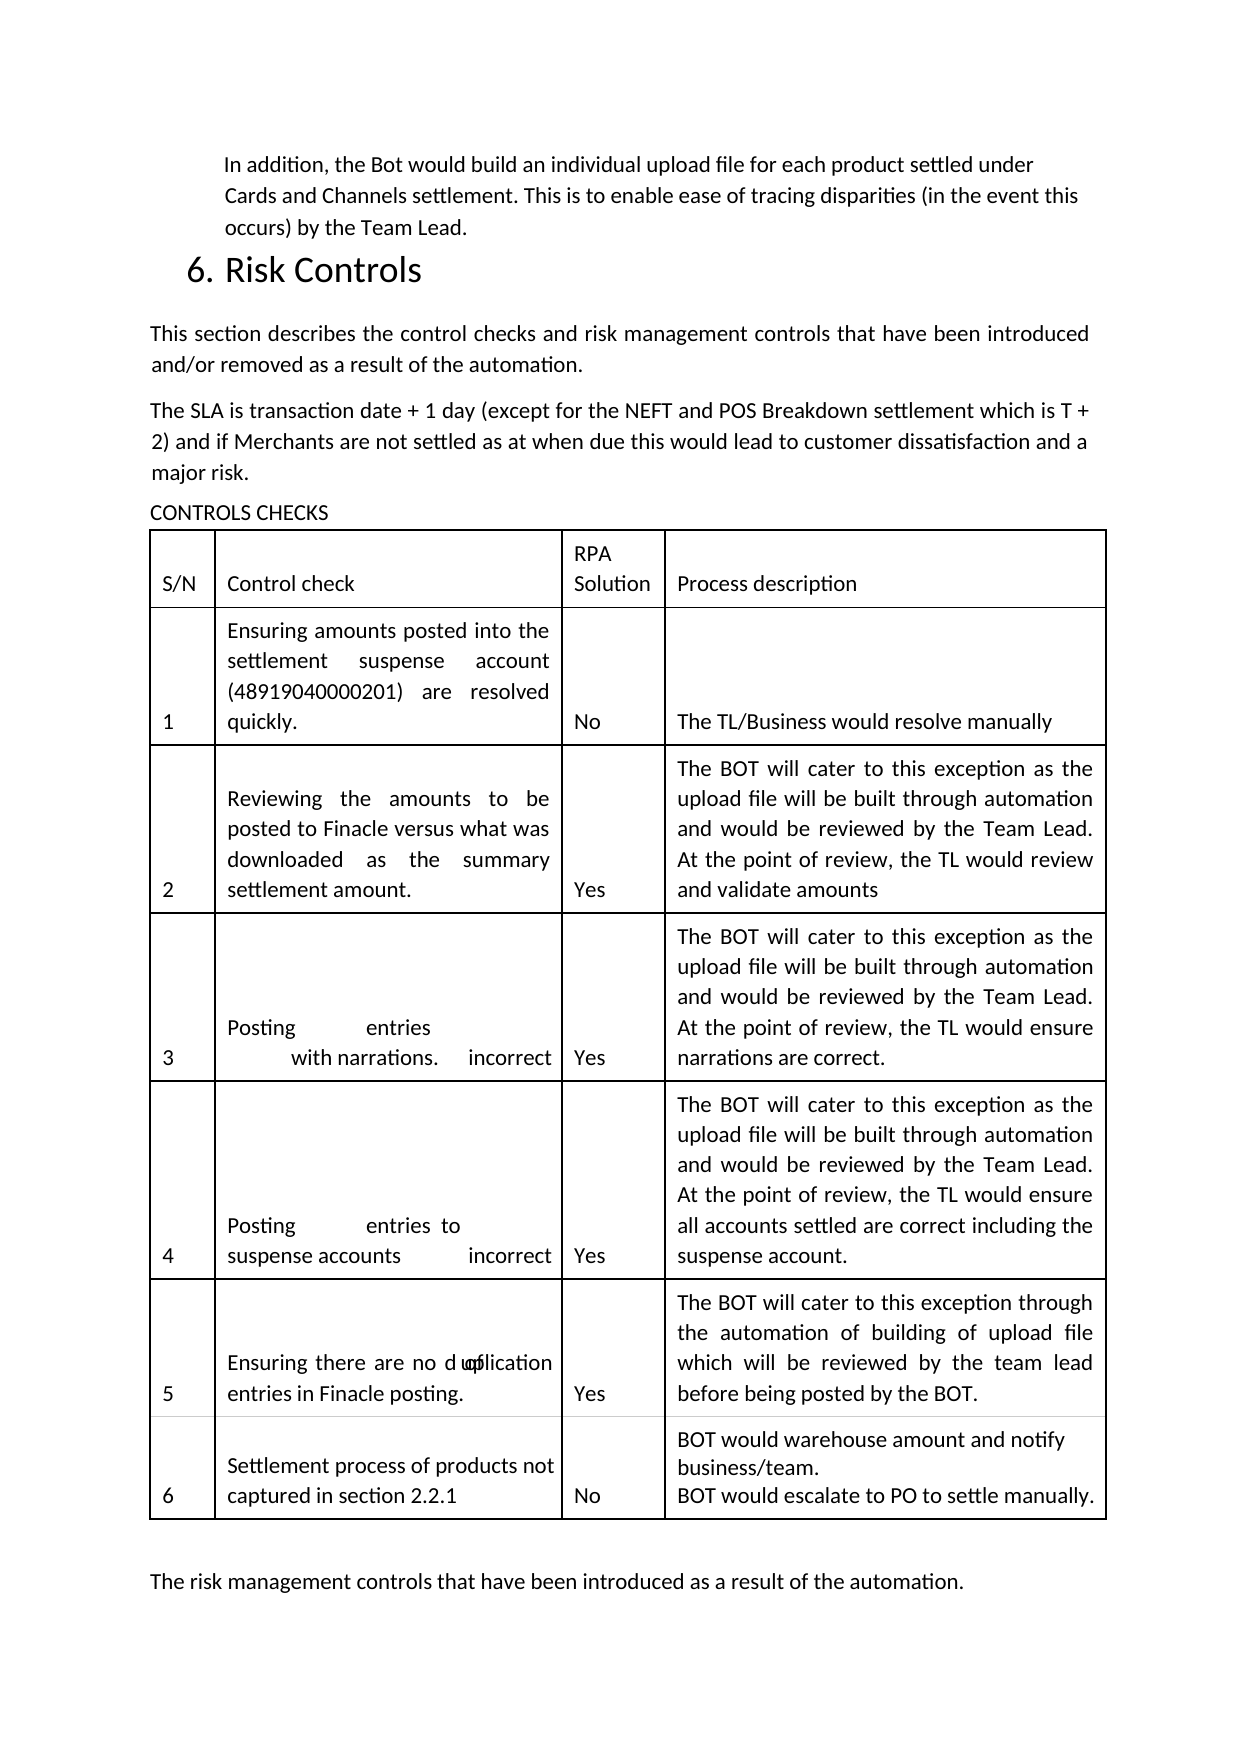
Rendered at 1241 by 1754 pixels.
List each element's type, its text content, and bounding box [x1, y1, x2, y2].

table_cell 4 [151, 1082, 214, 1278]
table_cell incorrect [465, 1082, 561, 1278]
table_cell No [563, 1417, 664, 1518]
table_cell 6 [151, 1417, 214, 1518]
table_header RPA Solution [563, 531, 664, 606]
table_cell Yes [563, 914, 664, 1080]
text This section describes the control checks and risk management controls that have been introduced and/or removed as a result of the automation. [150, 319, 1091, 378]
table_cell The TL/Business would resolve manually [666, 608, 1105, 744]
table_cell Ensuring amounts posted into the settlement suspense account (48919040000201) are resolved quickly. [216, 608, 561, 744]
table_cell Yes [563, 746, 664, 912]
table_cell Yes [563, 1280, 664, 1416]
table_cell Posting entries to suspense accounts [216, 1082, 465, 1278]
table_cell Yes [563, 1082, 664, 1278]
table_cell Posting entries with narrations. [216, 914, 465, 1080]
table_cell The BOT will cater to this exception as the upload file will be built through automation and would be reviewed by the Team Lead. At the point of review, the TL would ensure narrations are correct. [666, 914, 1105, 1080]
text CONTROLS CHECKS [150, 498, 1091, 526]
table_cell BOT would warehouse amount and notify business/team. BOT would escalate to PO to settle manually. [666, 1417, 1105, 1518]
table_cell The BOT will cater to this exception as the upload file will be built through automation and would be reviewed by the Team Lead. At the point of review, the TL would review and validate amounts [666, 746, 1105, 912]
table_header S/N [151, 531, 214, 606]
table_cell incorrect [465, 914, 561, 1080]
table_cell 1 [151, 608, 214, 744]
table_cell 2 [151, 746, 214, 912]
table_cell Reviewing the amounts to be posted to Finacle versus what was downloaded as the summary settlement amount. [216, 746, 561, 912]
text In addition, the Bot would build an individual upload file for each product settled under Cards and Channels settlement. This is to enable ease of tracing disparities (in the event this occurs) by the Team Lead. [223, 151, 1092, 241]
table_cell 3 [151, 914, 214, 1080]
table_cell The BOT will cater to this exception as the upload file will be built through automation and would be reviewed by the Team Lead. At the point of review, the TL would ensure all accounts settled are correct including the suspense account. [666, 1082, 1105, 1278]
text The risk management controls that have been introduced as a result of the automation. [150, 1567, 1091, 1595]
table_cell No [563, 608, 664, 744]
table_cell The BOT will cater to this exception through the automation of building of upload file which will be reviewed by the team lead before being posted by the BOT. [666, 1280, 1105, 1416]
table_header Process description [666, 531, 1105, 606]
table_cell 5 [151, 1280, 214, 1416]
table_cell Ensuring there are no d of entries in Finacle posting. [216, 1280, 465, 1416]
subtitle 6. Risk Controls [186, 246, 1091, 292]
table_cell Settlement process of products not captured in section 2.2.1 [216, 1417, 561, 1518]
table_header Control check [216, 531, 561, 606]
table_cell uplication [465, 1280, 561, 1416]
text The SLA is transaction date + 1 day (except for the NEFT and POS Breakdown settlement which is T + 2) and if Merchants are not settled as at when due this would lead to customer dissatisfaction and a major risk. [150, 396, 1091, 486]
